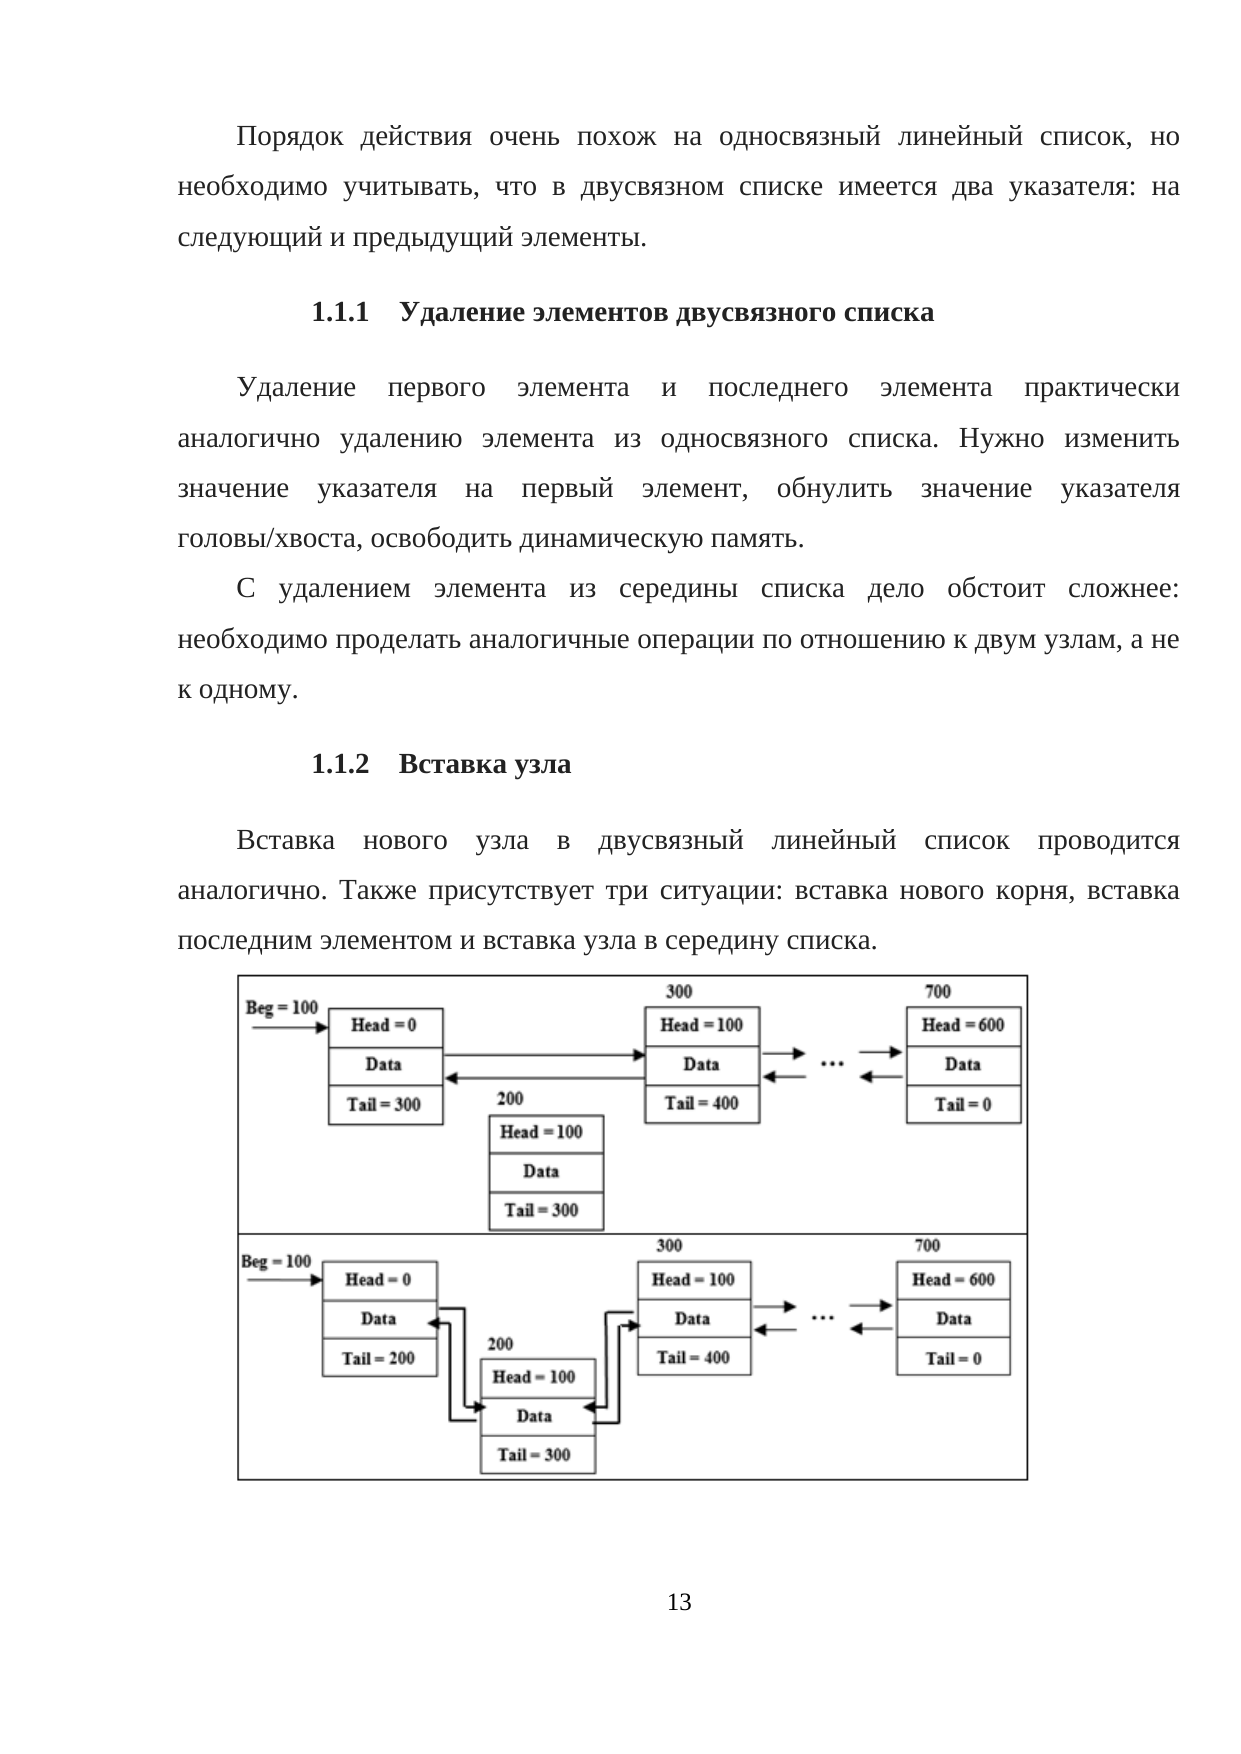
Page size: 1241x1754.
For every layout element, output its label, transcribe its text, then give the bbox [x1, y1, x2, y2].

subtitle Вставка узла [252, 747, 1181, 780]
subtitle Удаление элементов двусвязного списка [252, 294, 1181, 328]
text Порядок действия очень похож на односвязный линейный список, но необходимо учитывать, что в двусвязном списке имеется два указателя: на следующий и предыдущий элементы. [177, 118, 1181, 252]
text Вставка нового узла в двусвязный линейный список проводится аналогично. Также присутствует три ситуации: вставка нового корня, вставка последним элементом и вставка узла в середину списка. [177, 822, 1181, 956]
text Удаление первого элемента и последнего элемента практически аналогично удалению элемента из односвязного списка. Нужно изменить значение указателя на первый элемент, обнулить значение указателя головы/хвоста, освободить динамическую память. [177, 369, 1181, 554]
picture [236, 972, 1030, 1484]
text С удалением элемента из середины списка дело обстоит сложнее: необходимо проделать аналогичные операции по отношению к двум узлам, а не к одному. [177, 571, 1181, 705]
